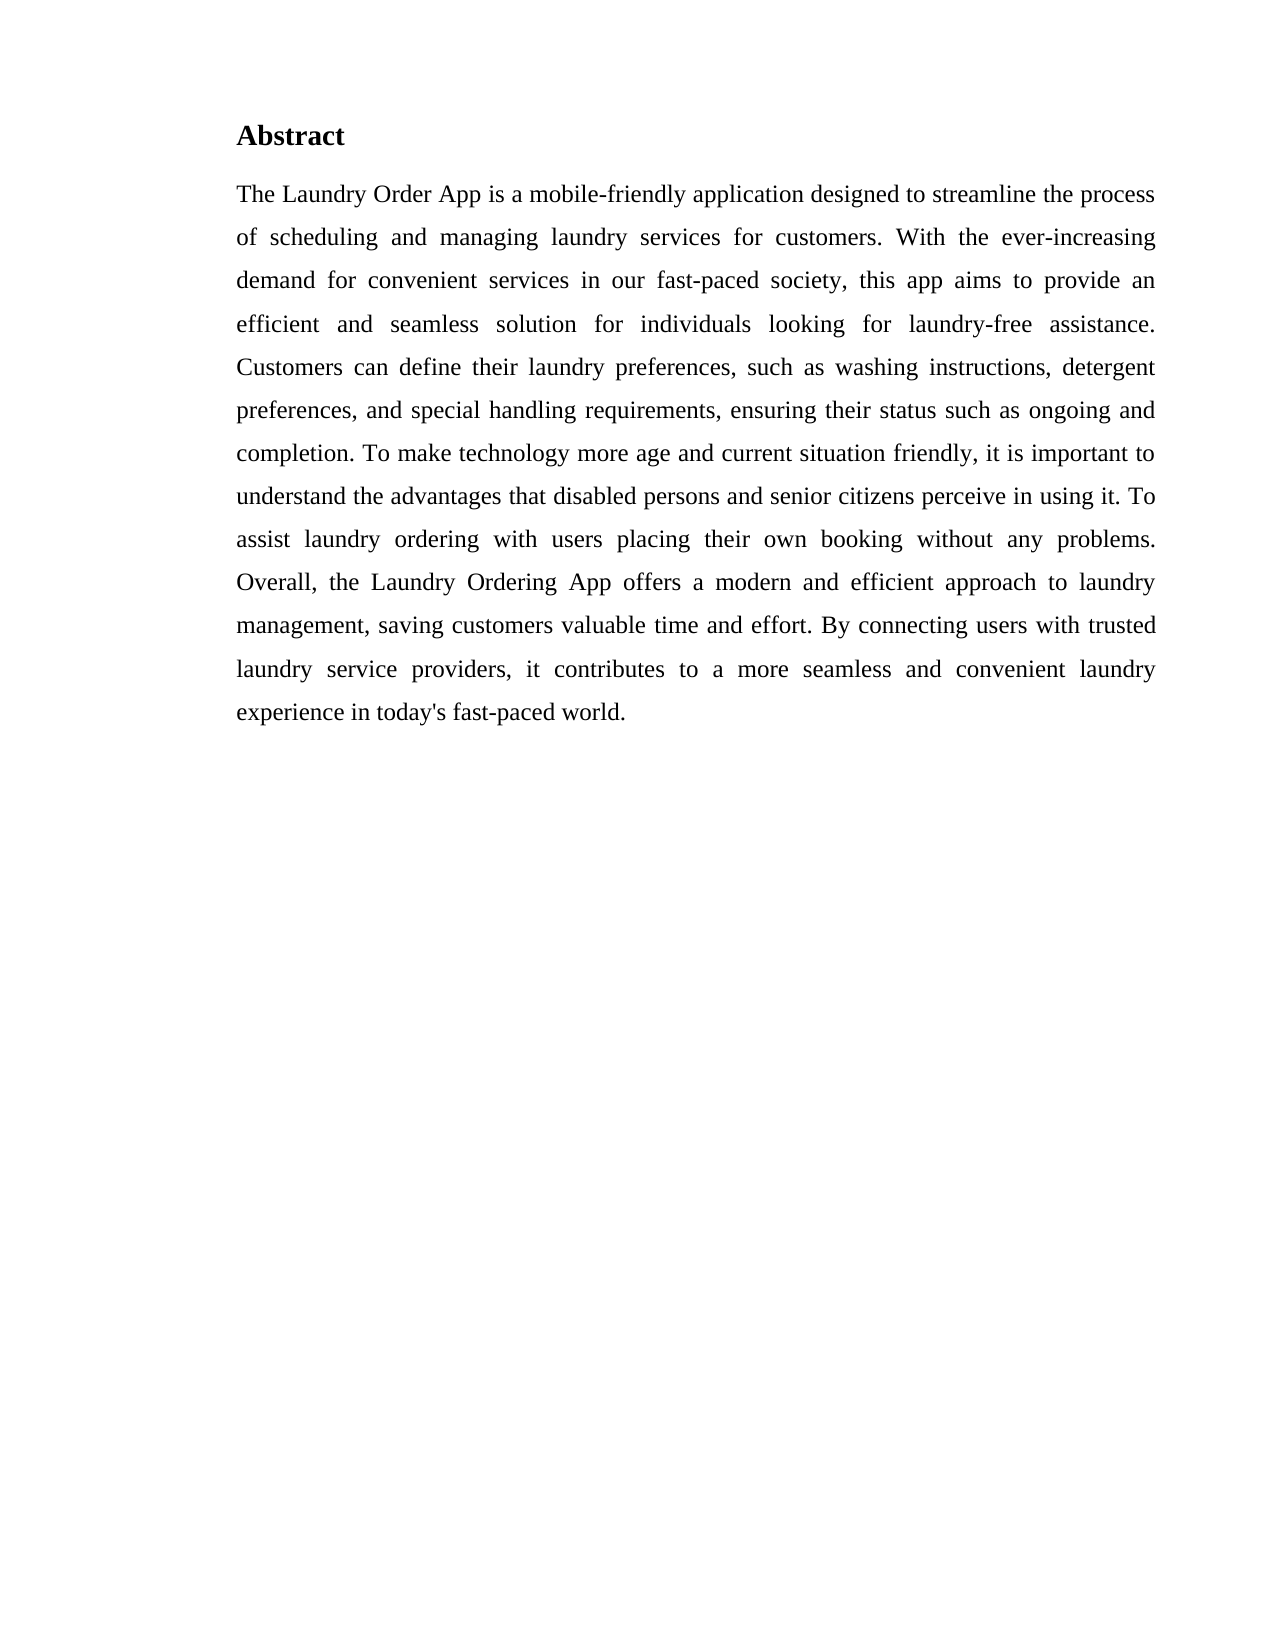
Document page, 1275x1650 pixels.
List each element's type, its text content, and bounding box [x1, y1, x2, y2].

text The Laundry Order App is a mobile-friendly application designed to streamline the process of scheduling and managing laundry services for customers. With the ever-increasing demand for convenient services in our fast-paced society, this app aims to provide an efficient and seamless solution for individuals looking for laundry-free assistance. Customers can define their laundry preferences, such as washing instructions, detergent preferences, and special handling requirements, ensuring their status such as ongoing and completion. To make technology more age and current situation friendly, it is important to understand the advantages that disabled persons and senior citizens perceive in using it. To assist laundry ordering with users placing their own booking without any problems. Overall, the Laundry Ordering App offers a modern and efficient approach to laundry management, saving customers valuable time and effort. By connecting users with trusted laundry service providers, it contributes to a more seamless and convenient laundry experience in today's fast-paced world. [236, 179, 1157, 726]
subtitle Abstract [236, 118, 1157, 152]
